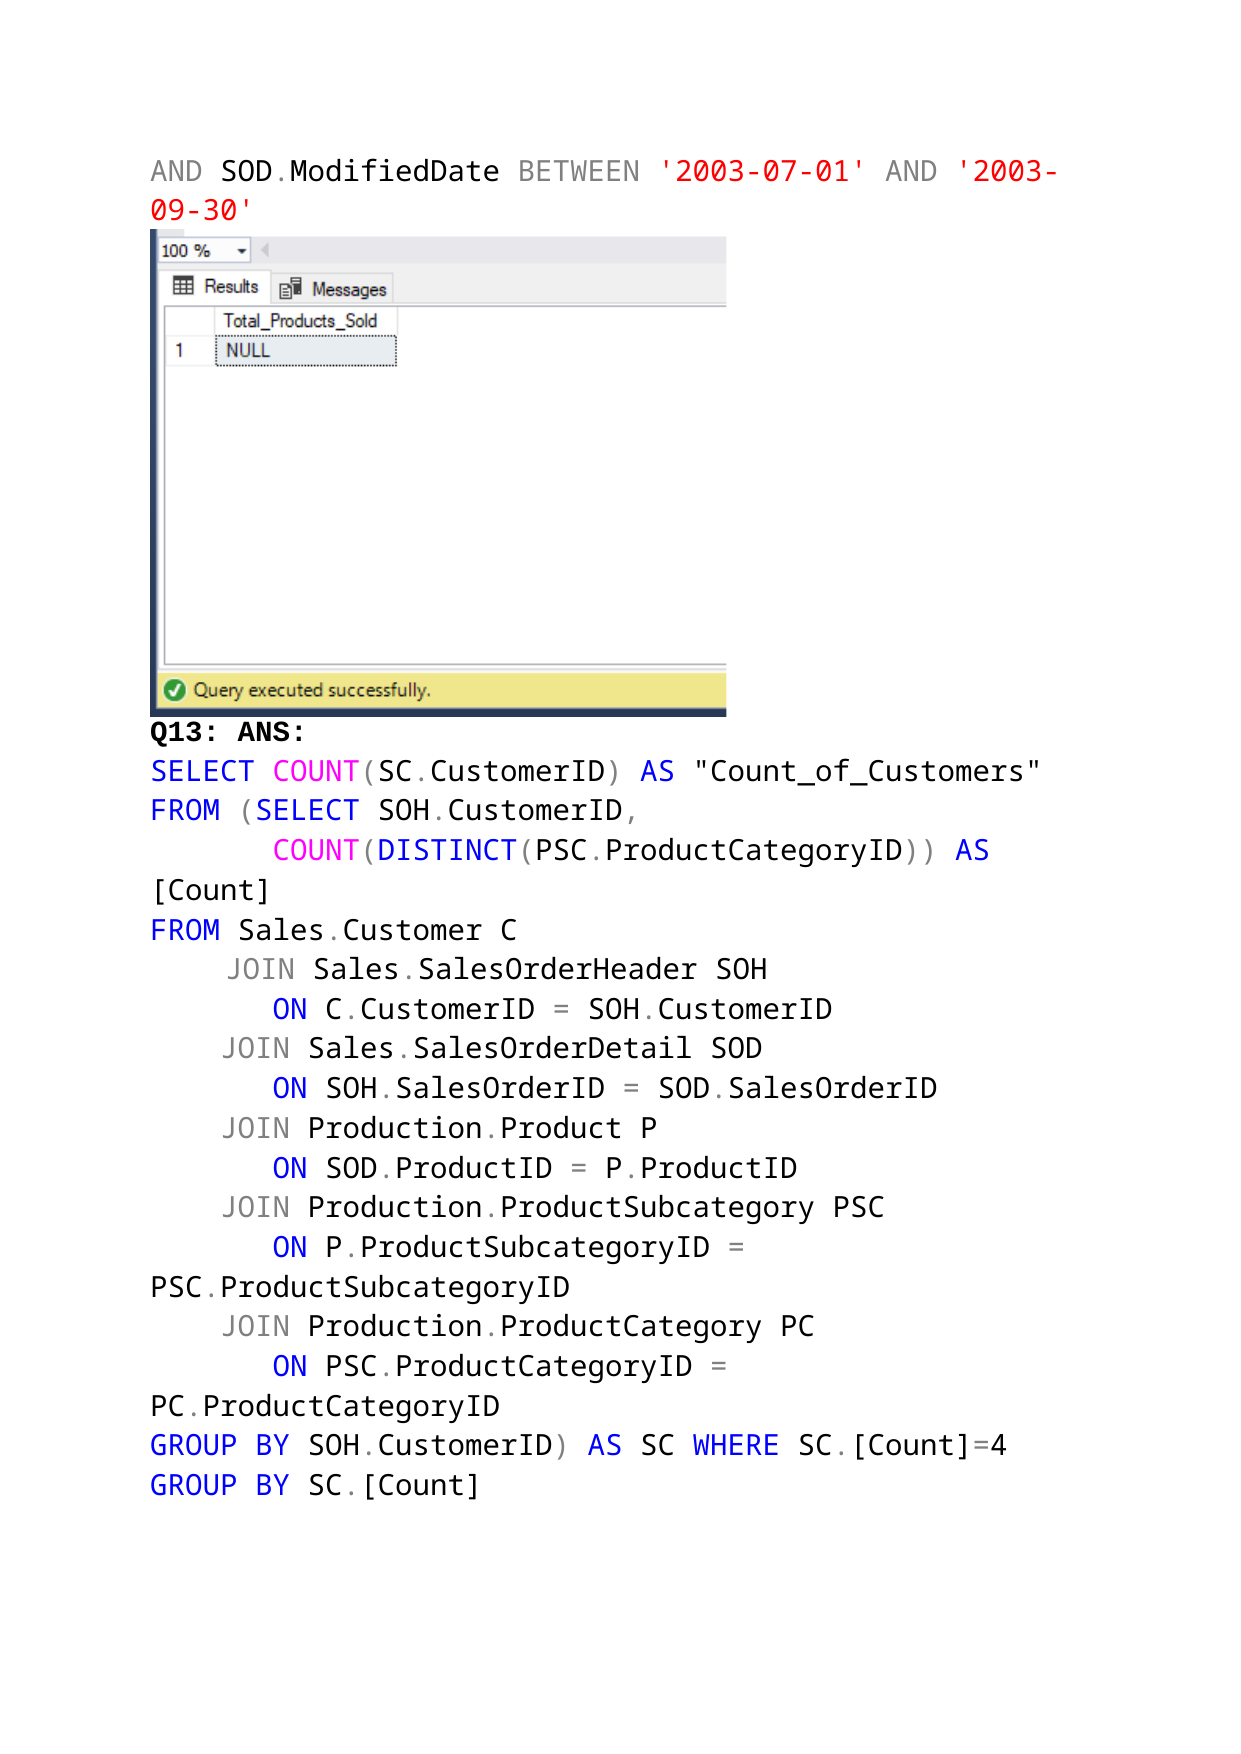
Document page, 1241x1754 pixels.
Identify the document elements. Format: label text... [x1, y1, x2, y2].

text FROM (SELECT SOH.CustomerID, [150, 790, 1090, 829]
text JOIN Production.ProductCategory PC [150, 1306, 1090, 1345]
text JOIN Production.Product P [150, 1107, 1090, 1147]
text JOIN Production.ProductSubcategory PSC [150, 1187, 1090, 1226]
text SELECT COUNT(SC.CustomerID) AS "Count_of_Customers" [150, 750, 1090, 790]
text ON C.CustomerID = SOH.CustomerID [150, 988, 1090, 1028]
text ON PSC.ProductCategoryID = PC.ProductCategoryID [150, 1345, 1090, 1425]
text COUNT(DISTINCT(PSC.ProductCategoryID)) AS [Count] [150, 829, 1090, 909]
text JOIN Sales.SalesOrderHeader SOH [150, 948, 1090, 988]
text GROUP BY SC.[Count] [150, 1464, 1090, 1504]
text ON SOH.SalesOrderID = SOD.SalesOrderID [150, 1067, 1090, 1107]
text Q13: ANS: [150, 717, 1090, 750]
text GROUP BY SOH.CustomerID) AS SC WHERE SC.[Count]=4 [150, 1425, 1090, 1464]
text JOIN Sales.SalesOrderDetail SOD [150, 1028, 1090, 1067]
text FROM Sales.Customer C [150, 909, 1090, 948]
text ON P.ProductSubcategoryID = PSC.ProductSubcategoryID [150, 1226, 1090, 1306]
picture [150, 229, 727, 717]
text ON SOD.ProductID = P.ProductID [150, 1147, 1090, 1187]
text AND SOD.ModifiedDate BETWEEN '2003-07-01' AND '2003-09-30' [150, 150, 1090, 229]
